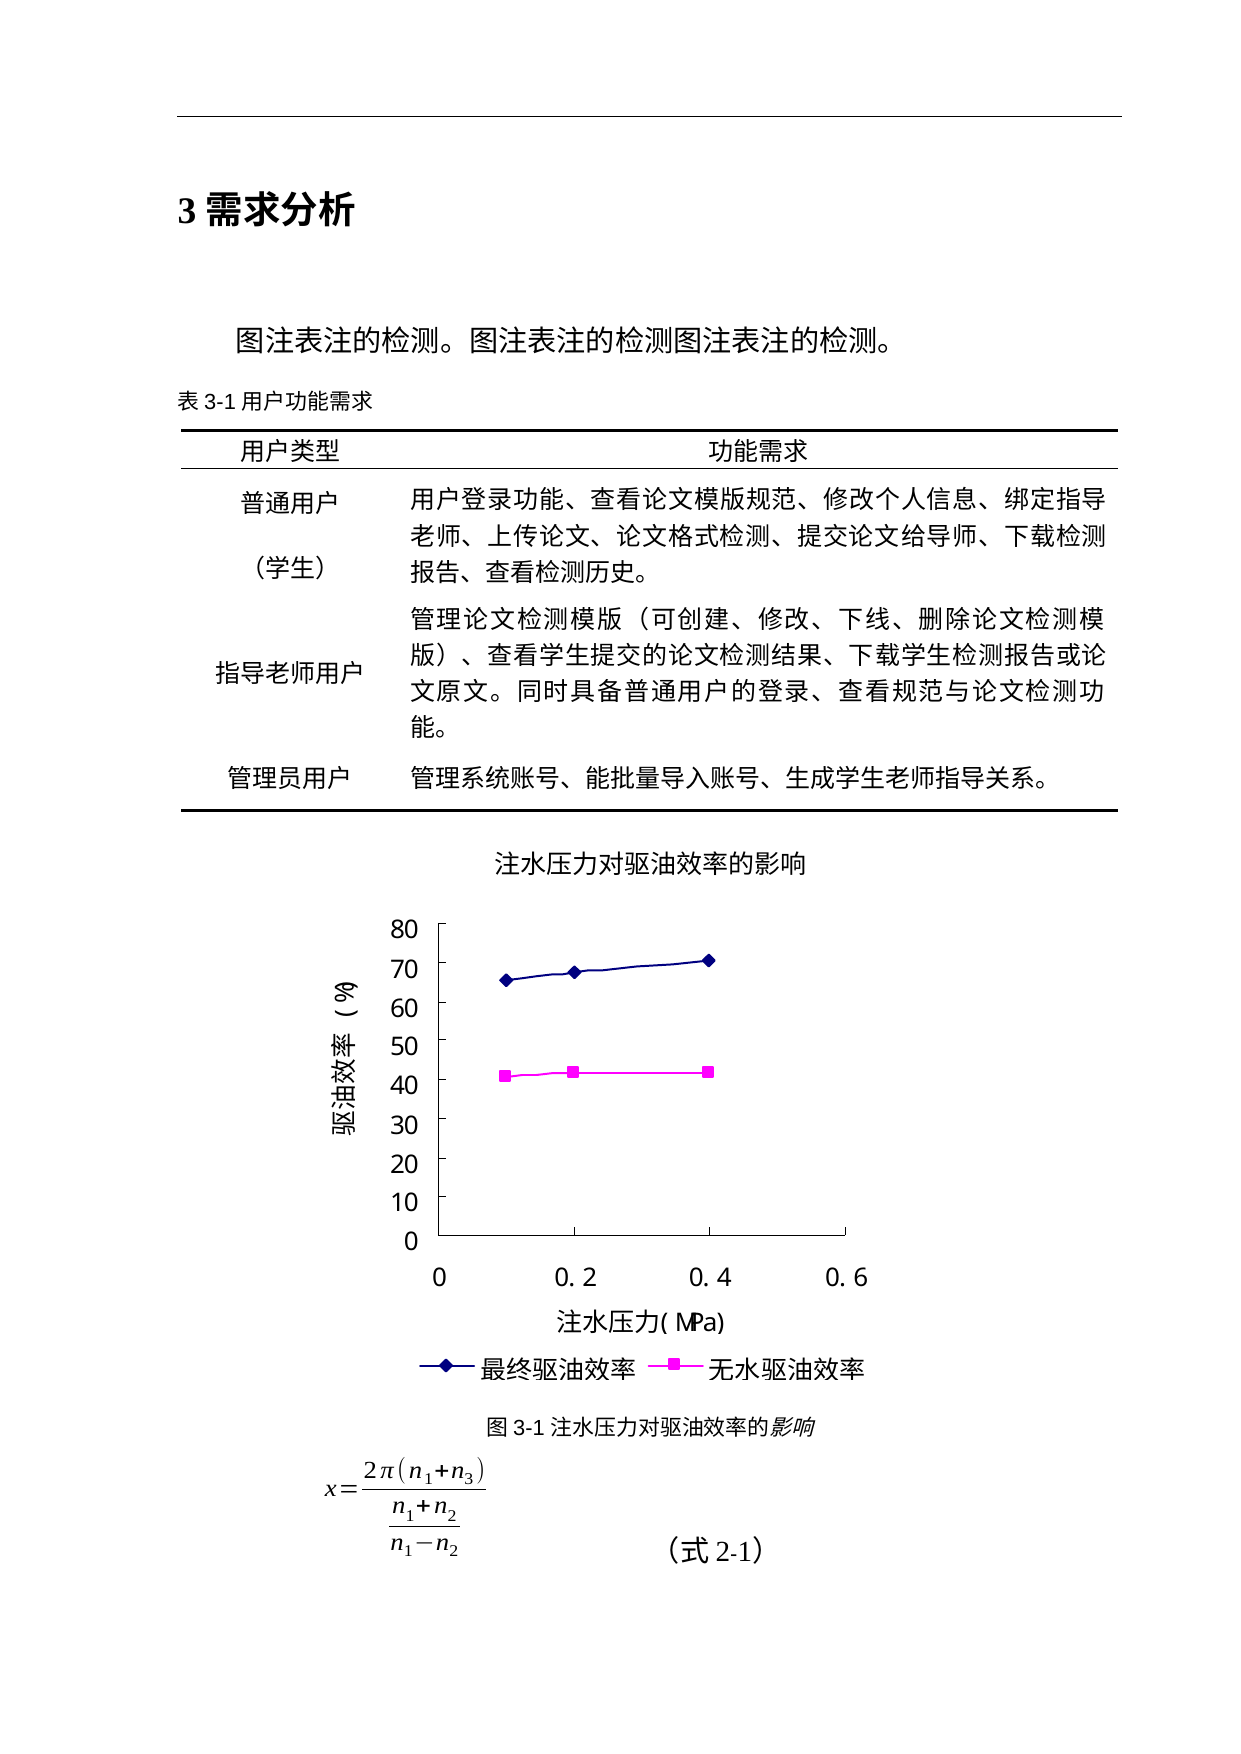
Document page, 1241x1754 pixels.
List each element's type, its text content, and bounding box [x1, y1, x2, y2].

table_header 用户类型 [181, 432, 399, 468]
text 图 3-1 注水压力对驱油效率的影响 [177, 1410, 1122, 1442]
table_cell 管理论文检测模版（可创建、修改、下线、删除论文检测模版）、查看学生提交的论文检测结果、下载学生检测报告或论文原文。同时具备普通用户的登录、查看规范与论文检测功能。 [399, 599, 1118, 744]
text 表 3-1 用户功能需求 [177, 384, 1122, 416]
table_cell 管理员用户 [181, 744, 399, 809]
table_cell 用户登录功能、查看论文模版规范、修改个人信息、绑定指导老师、上传论文、论文格式检测、提交论文给导师、下载检测报告、查看检测历史。 [399, 469, 1118, 599]
table_cell 普通用户 （学生） [181, 469, 399, 599]
subtitle 需求分析 [177, 174, 1122, 239]
table_cell 指导老师用户 [181, 599, 399, 744]
table_header 功能需求 [399, 432, 1118, 468]
table_cell 管理系统账号、能批量导入账号、生成学生老师指导关系。 [399, 744, 1118, 809]
text 图注表注的检测。图注表注的检测图注表注的检测。 [177, 306, 1122, 371]
text （式 2-1） [177, 1455, 1122, 1585]
